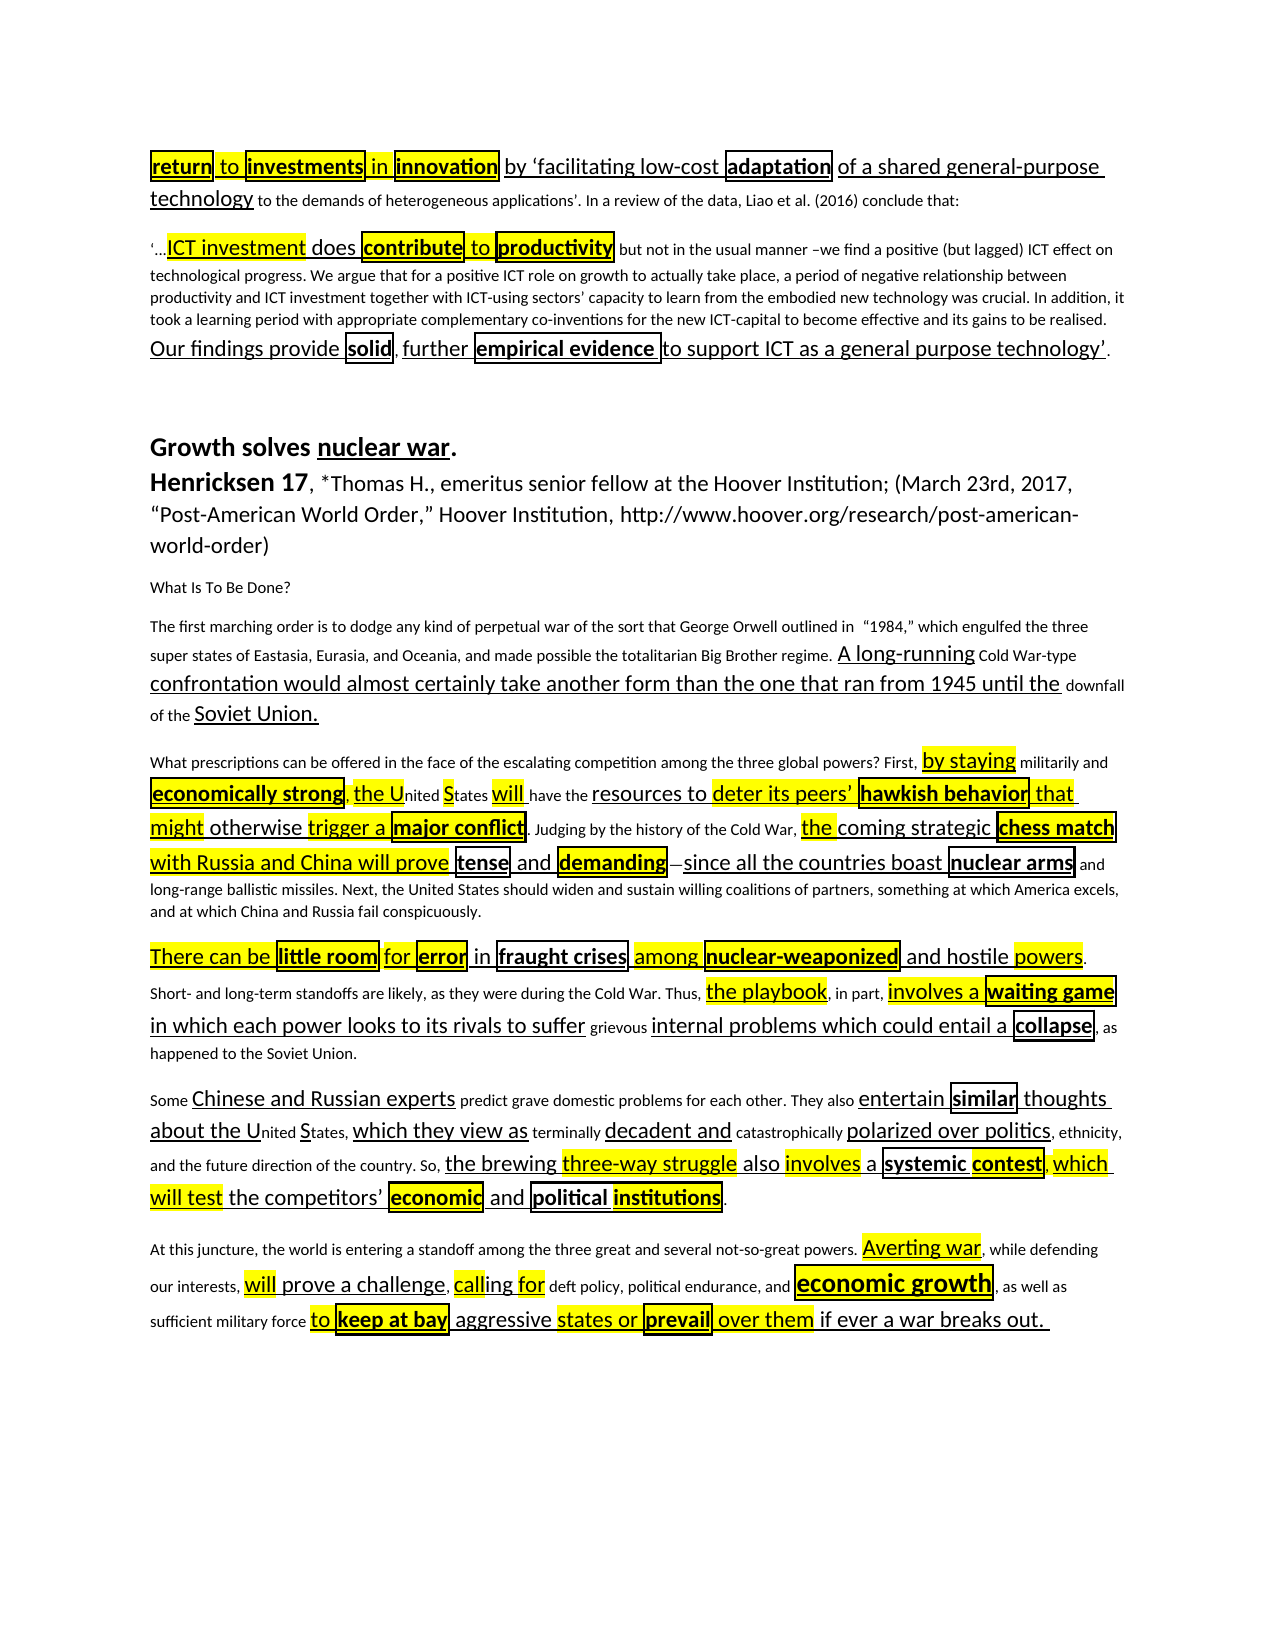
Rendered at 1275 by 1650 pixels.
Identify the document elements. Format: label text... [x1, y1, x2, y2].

text The first marching order is to dodge any kind of perpetual war of the sort that George Orwell outlined in “1984,” which engulfed the three super states of Eastasia, Eurasia, and Oceania, and made possible the totalitarian Big Brother regime. A long-running Cold War-type confrontation would almost certainly take another form than the one that ran from 1945 until the downfall of the Soviet Union. [150, 616, 1125, 727]
text What Is To Be Done? [150, 578, 1125, 598]
text What prescriptions can be offered in the face of the escalating competition among the three global powers? First, by staying militarily and economically strong, the United States will have the resources to deter its peers’ hawkish behavior that might otherwise trigger a major conflict. Judging by the history of the Cold War, the coming strategic chess match with Russia and China will prove tense and demanding—since all the countries boast nuclear arms and long-range ballistic missiles. Next, the United States should widen and sustain willing coalitions of partners, something at which America excels, and at which China and Russia fail conspicuously. [150, 746, 1125, 922]
text Henricksen 17, *Thomas H., emeritus senior fellow at the Hoover Institution; (March 23rd, 2017, “Post-American World Order,” Hoover Institution, http://www.hoover.org/research/post-american-world-order) [150, 465, 1125, 559]
subtitle Growth solves nuclear war. [150, 430, 1125, 463]
text At this juncture, the world is entering a standoff among the three great and several not-so-great powers. Averting war, while defending our interests, will prove a challenge, calling for deft policy, political endurance, and economic growth, as well as sufficient military force to keep at bay aggressive states or prevail over them if ever a war breaks out. [150, 1233, 1125, 1336]
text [150, 150, 1125, 212]
text ‘...ICT investment does contribute to productivity but not in the usual manner –we find a positive (but lagged) ICT effect on technological progress. We argue that for a positive ICT role on growth to actually take place, a period of negative relationship between productivity and ICT investment together with ICT-using sectors’ capacity to learn from the embodied new technology was crucial. In addition, it took a learning period with appropriate complementary co-inventions for the new ICT-capital to become effective and its gains to be realised. Our findings provide solid, further empirical evidence to support ICT as a general purpose technology’. [150, 231, 1125, 364]
text There can be little room for error in fraught crises among nuclear-weaponized and hostile powers. Short- and long-term standoffs are likely, as they were during the Cold War. Thus, the playbook, in part, involves a waiting game in which each power looks to its rivals to suffer grievous internal problems which could entail a collapse, as happened to the Soviet Union. [150, 940, 1125, 1063]
text Some Chinese and Russian experts predict grave domestic problems for each other. They also entertain similar thoughts about the United States, which they view as terminally decadent and catastrophically polarized over politics, ethnicity, and the future direction of the country. So, the brewing three-way struggle also involves a systemic contest, which will test the competitors’ economic and political institutions. [150, 1082, 1125, 1213]
